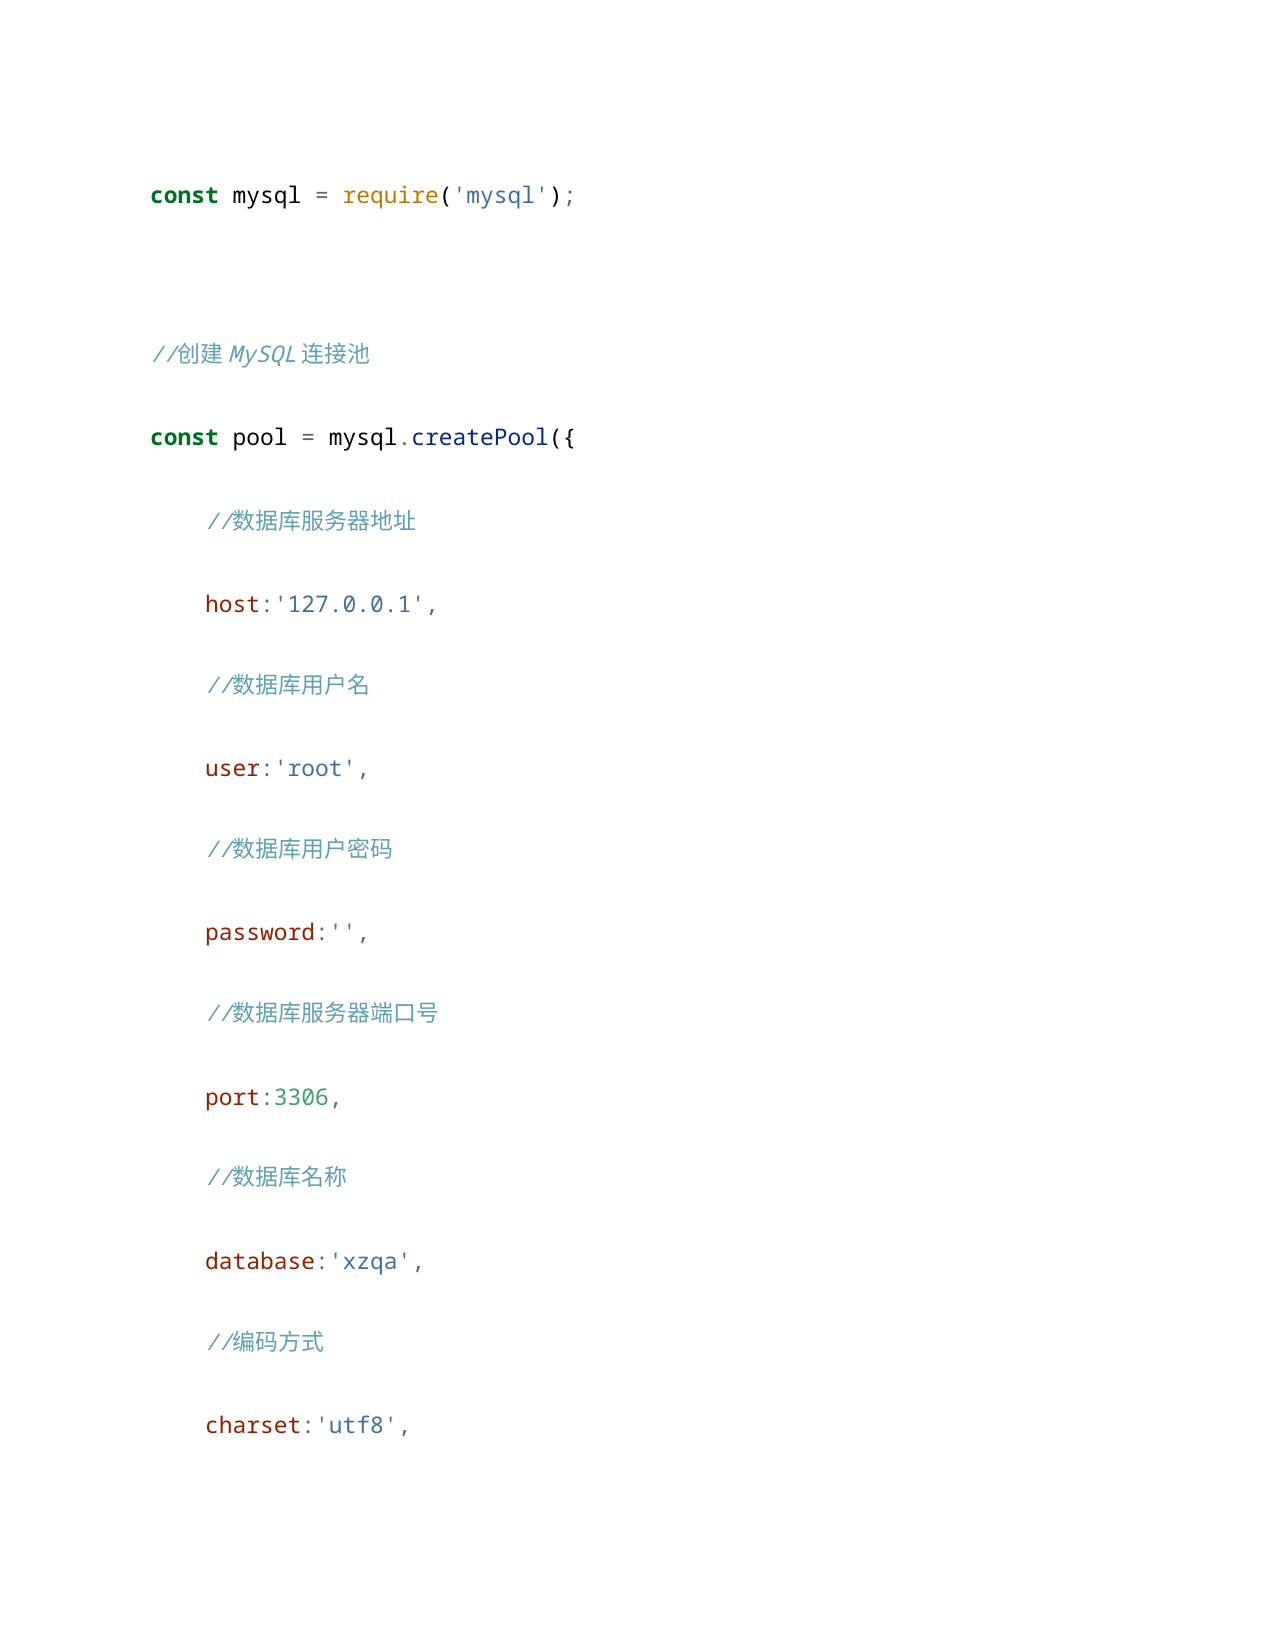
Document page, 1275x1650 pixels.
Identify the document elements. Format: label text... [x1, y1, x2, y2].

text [150, 150, 1125, 288]
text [150, 1377, 1125, 1440]
